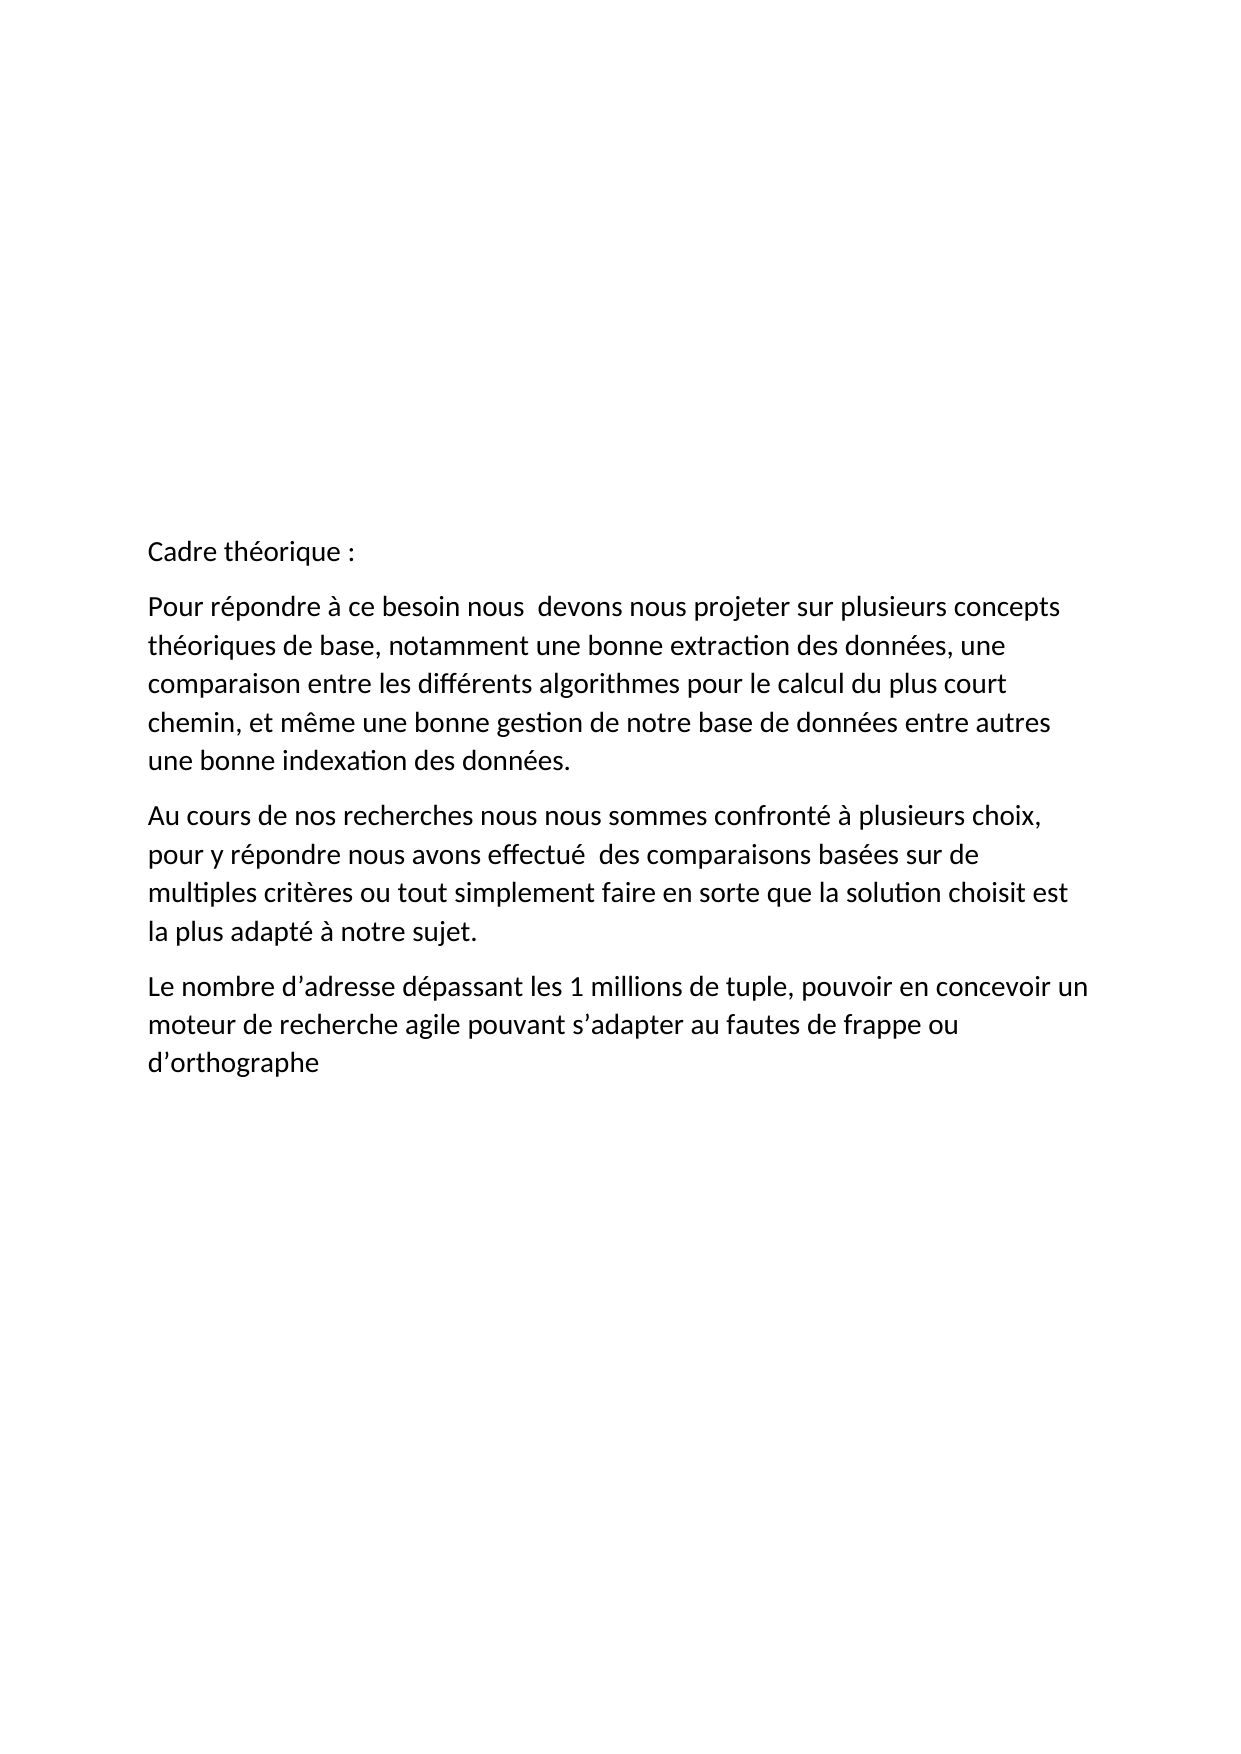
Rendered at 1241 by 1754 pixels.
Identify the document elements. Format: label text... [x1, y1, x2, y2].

text Au cours de nos recherches nous nous sommes confronté à plusieurs choix, pour y répondre nous avons effectué des comparaisons basées sur de multiples critères ou tout simplement faire en sorte que la solution choisit est la plus adapté à notre sujet. [148, 797, 1093, 948]
text Le nombre d’adresse dépassant les 1 millions de tuple, pouvoir en concevoir un moteur de recherche agile pouvant s’adapter au fautes de frappe ou d’orthographe [148, 968, 1093, 1080]
text Pour répondre à ce besoin nous devons nous projeter sur plusieurs concepts théoriques de base, notamment une bonne extraction des données, une comparaison entre les différents algorithmes pour le calcul du plus court chemin, et même une bonne gestion de notre base de données entre autres une bonne indexation des données. [148, 588, 1093, 778]
text Cadre théorique : [148, 533, 1093, 569]
